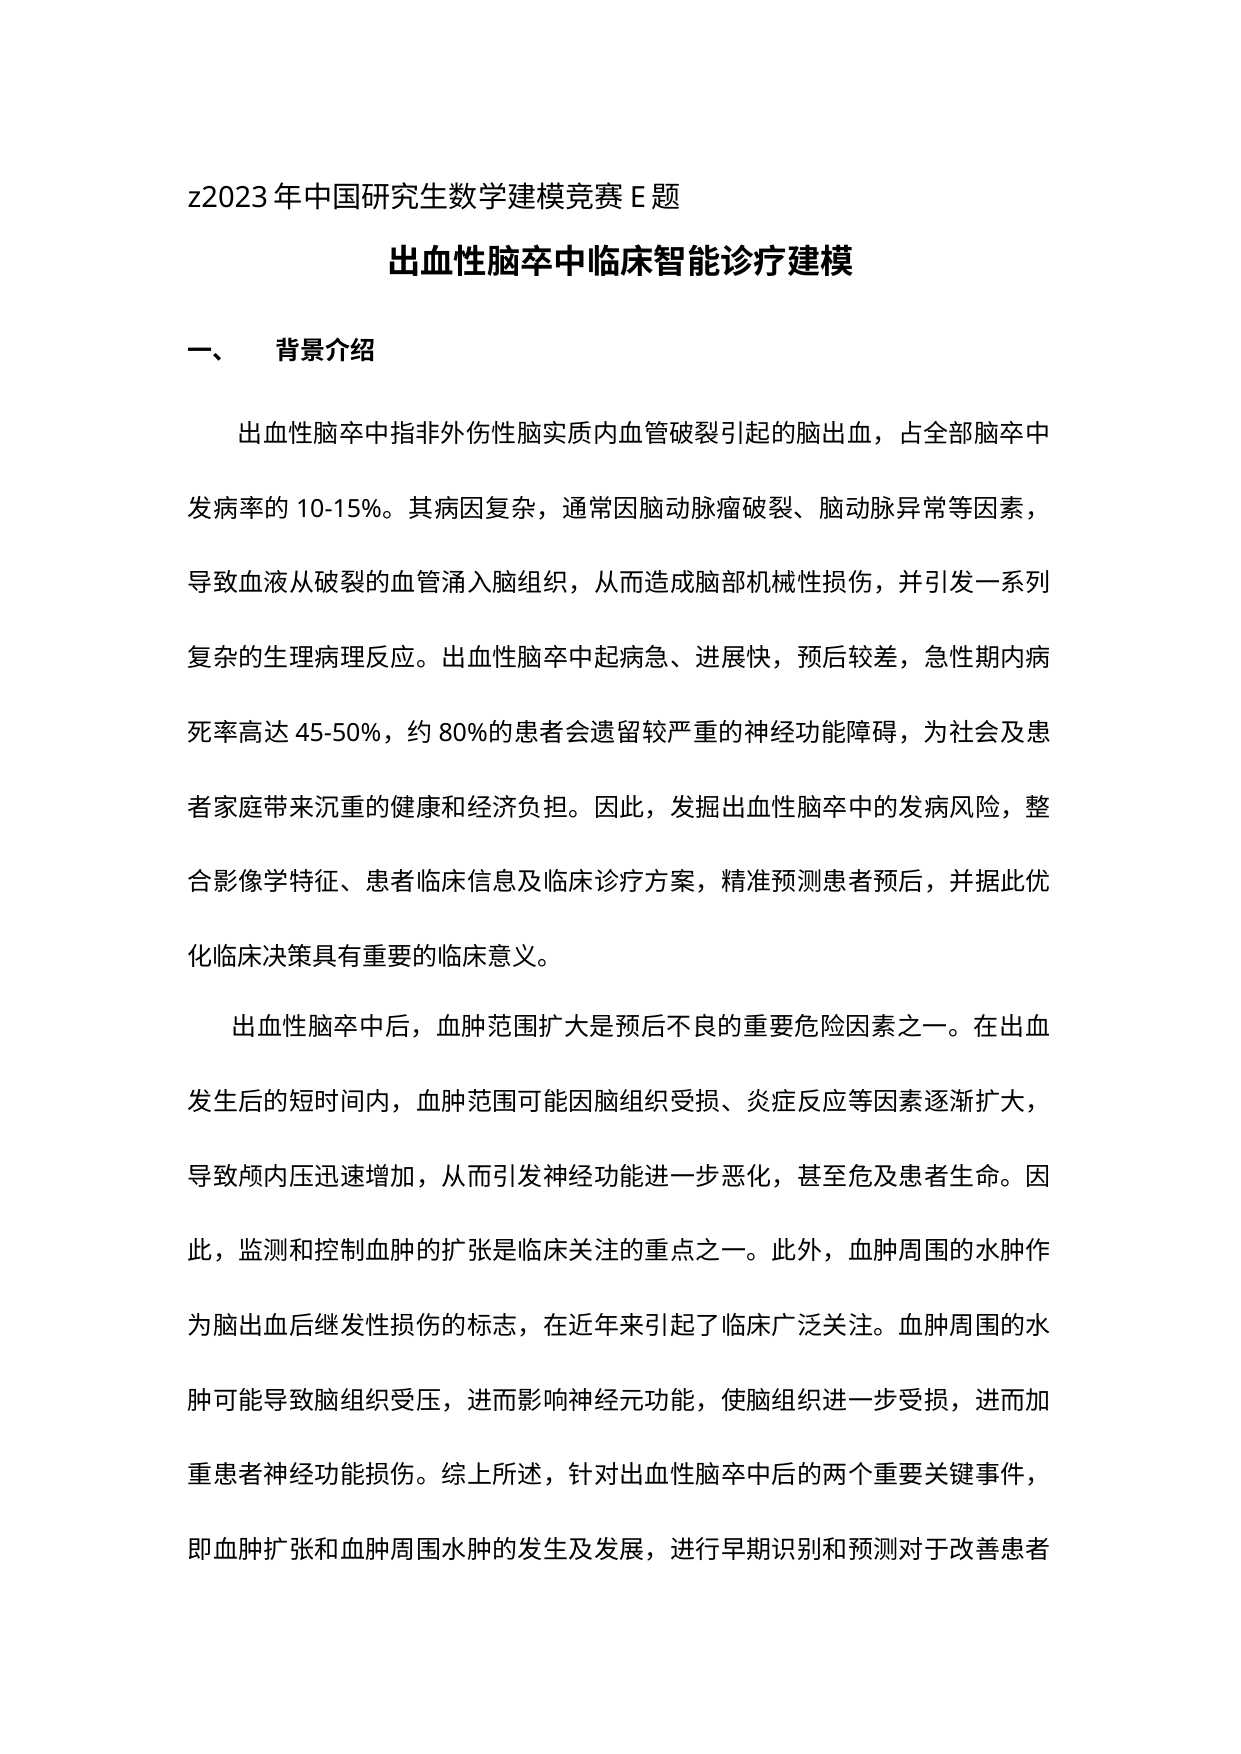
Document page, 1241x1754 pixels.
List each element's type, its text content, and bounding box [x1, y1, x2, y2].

text z2023年中国研究生数学建模竞赛E题 [187, 162, 1053, 227]
subtitle 背景介绍 [187, 316, 1053, 381]
text 出血性脑卒中指非外伤性脑实质内血管破裂引起的脑出血，占全部脑卒中发病率的10-15%。其病因复杂，通常因脑动脉瘤破裂、脑动脉异常等因素，导致血液从破裂的血管涌入脑组织，从而造成脑部机械性损伤，并引发一系列复杂的生理病理反应。出血性脑卒中起病急、进展快，预后较差，急性期内病死率高达45-50%，约80%的患者会遗留较严重的神经功能障碍，为社会及患者家庭带来沉重的健康和经济负担。因此，发掘出血性脑卒中的发病风险，整合影像学特征、患者临床信息及临床诊疗方案，精准预测患者预后，并据此优化临床决策具有重要的临床意义。 [187, 399, 1053, 987]
subtitle 出血性脑卒中临床智能诊疗建模 [187, 227, 1053, 292]
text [187, 992, 1053, 1580]
